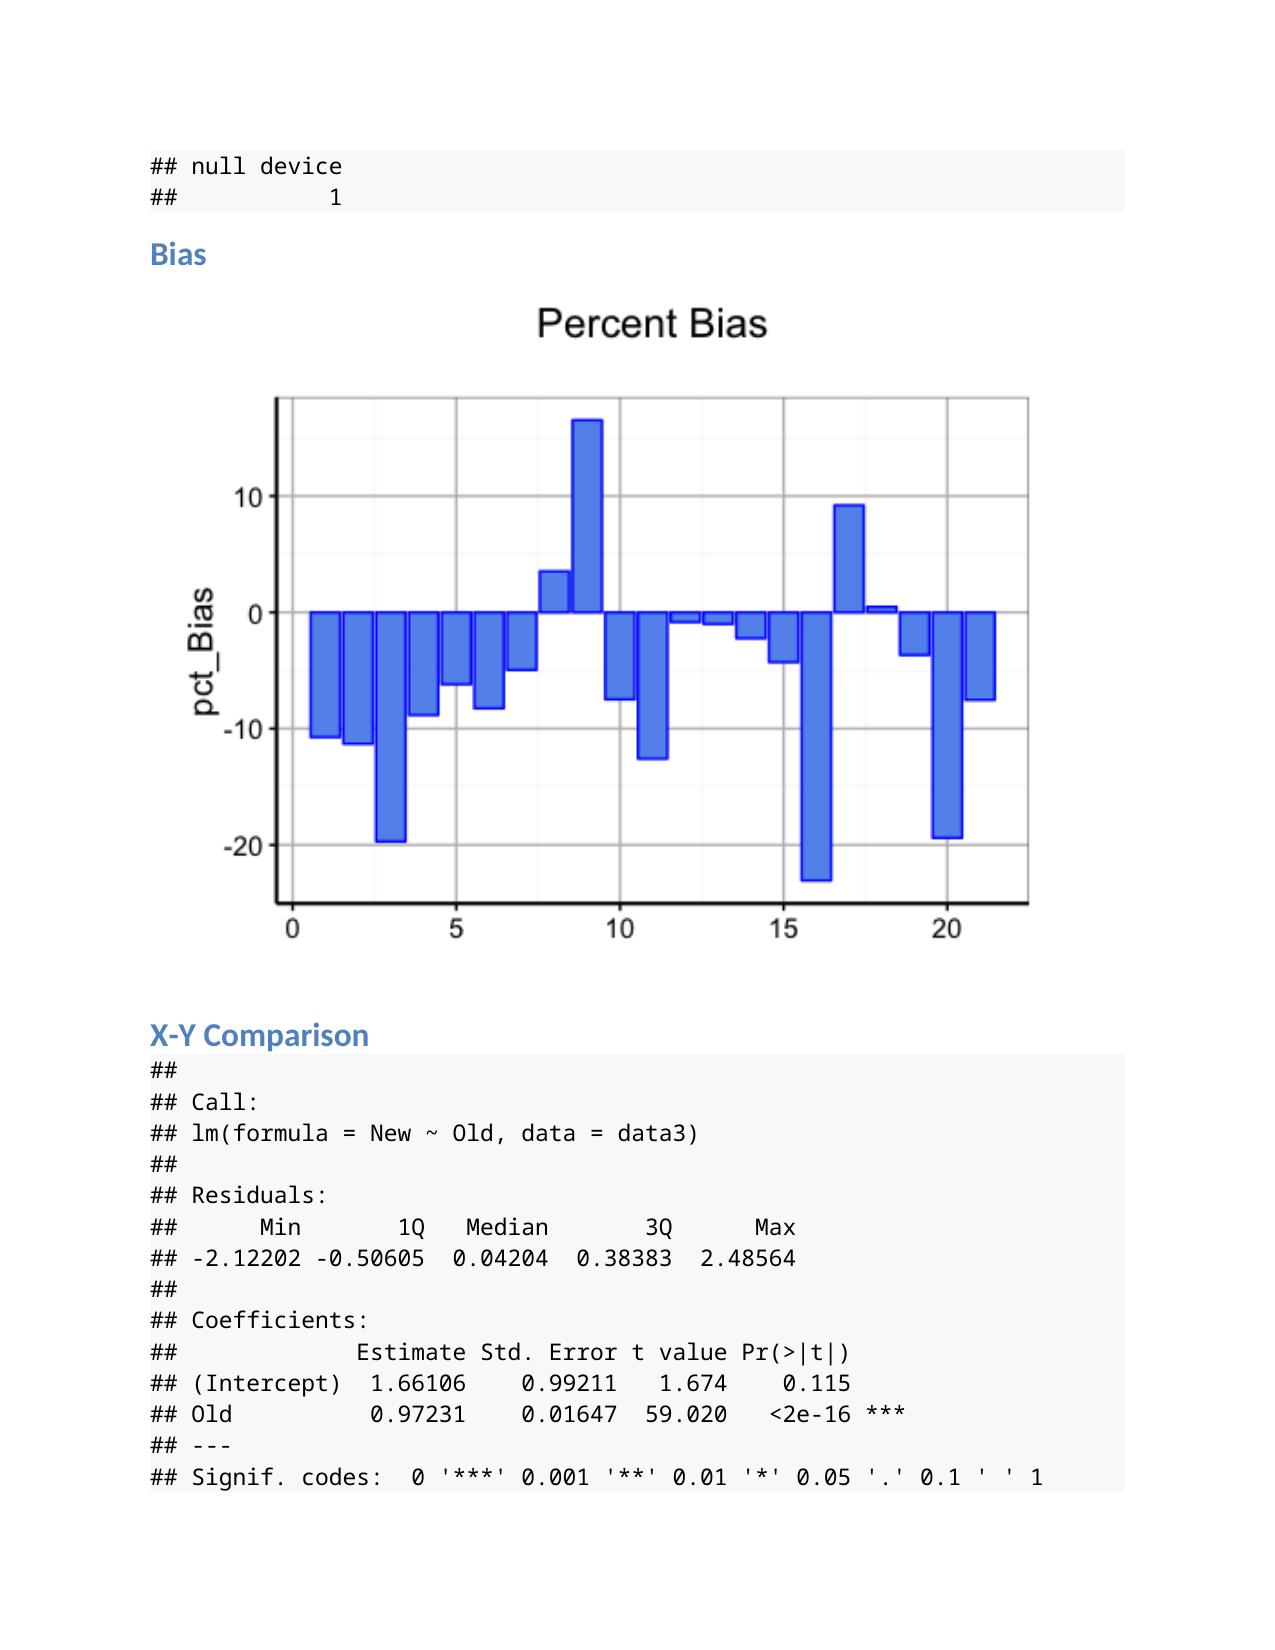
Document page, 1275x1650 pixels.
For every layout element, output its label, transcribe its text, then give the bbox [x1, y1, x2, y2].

picture [168, 292, 1044, 993]
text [150, 1054, 1125, 1492]
subtitle X-Y Comparison [150, 1014, 1125, 1054]
text ## null device ## 1 [150, 150, 1125, 212]
subtitle Bias [150, 233, 1125, 274]
